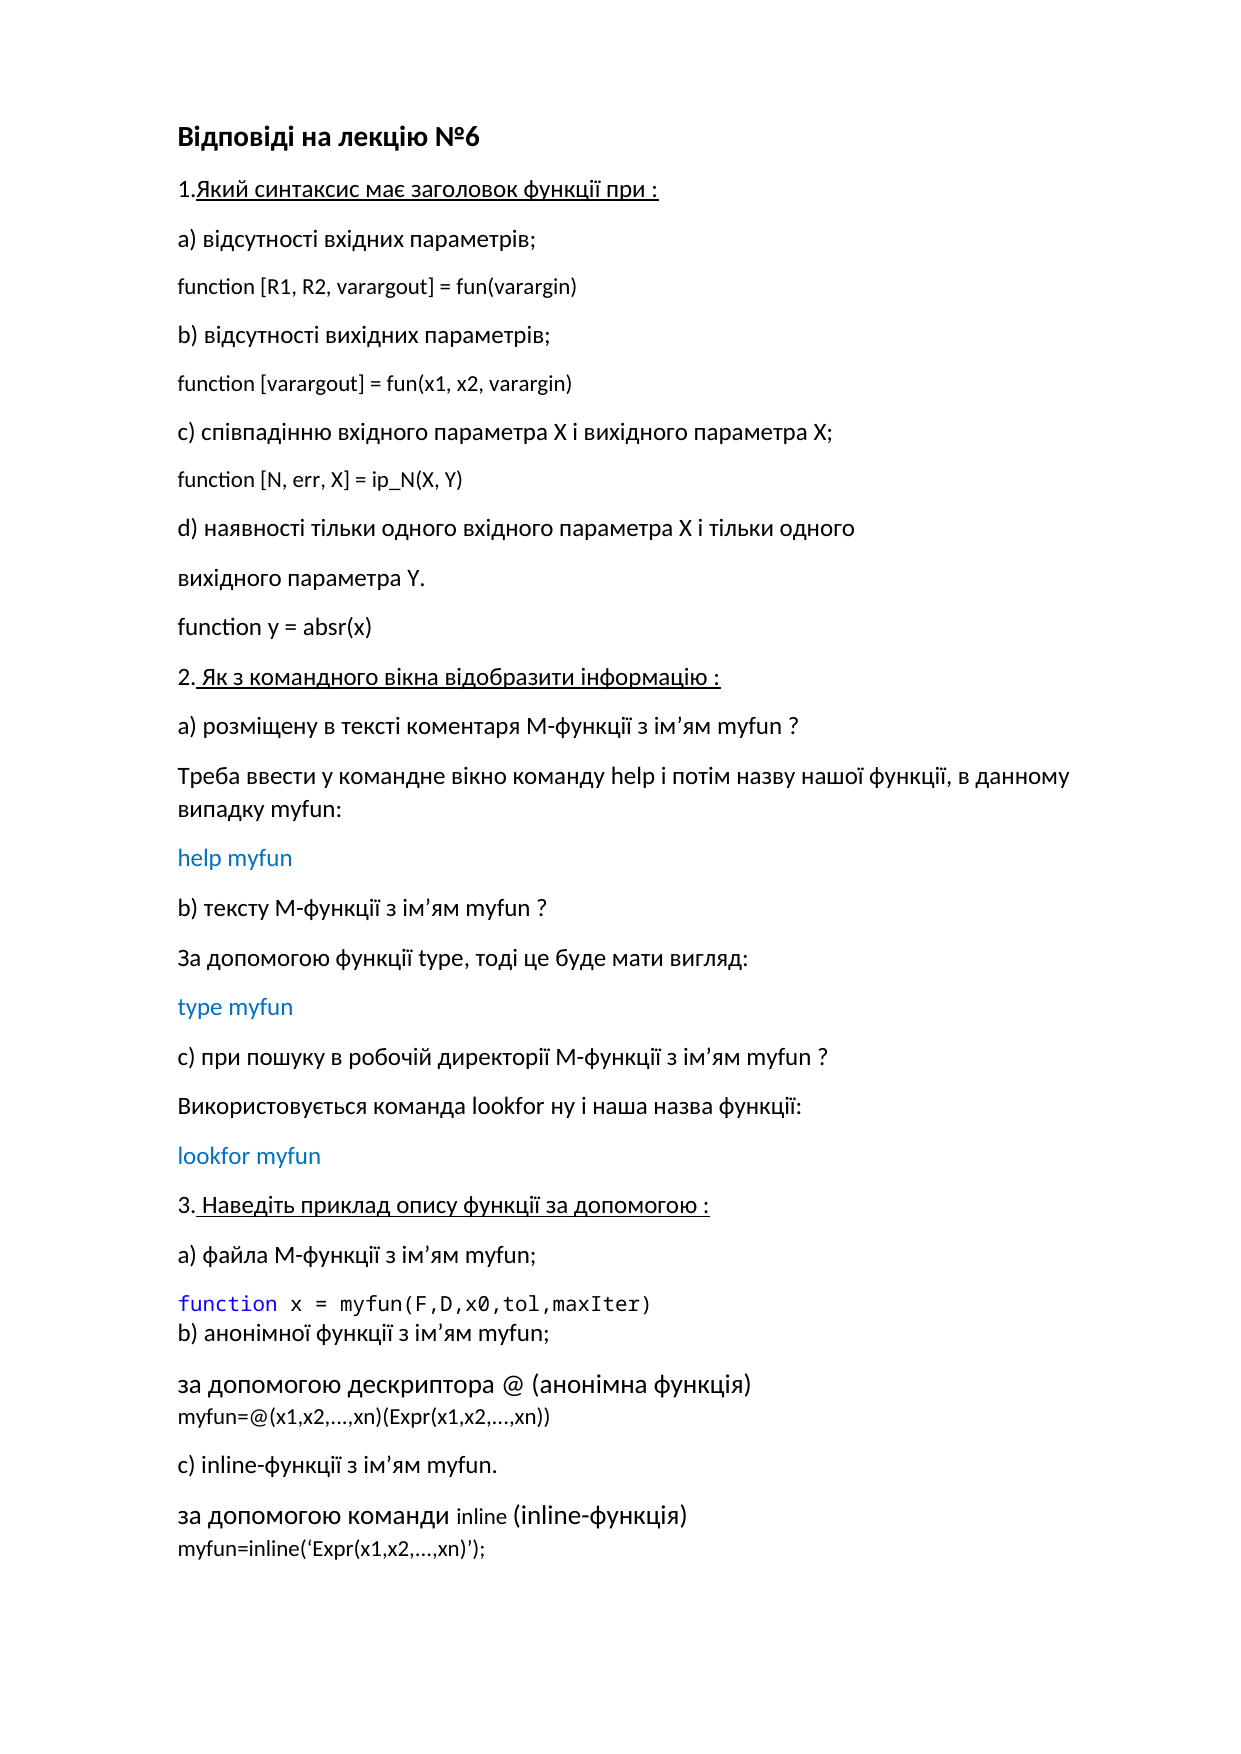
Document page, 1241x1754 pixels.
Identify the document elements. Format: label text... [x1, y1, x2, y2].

text вихідного параметра Y. [177, 562, 1152, 592]
text function [R1, R2, varargout] = fun(varargin) [177, 272, 1152, 300]
text function x = myfun(F,D,x0,tol,maxIter) [177, 1289, 1152, 1317]
text lookfor myfun [177, 1140, 1152, 1171]
text c) при пошуку в робочій директорії М-функції з ім’ям myfun ? [177, 1041, 1152, 1071]
text за допомогою дескриптора @ (анонімна функція) myfun=@(x1,x2,...,xn)(Expr(x1,x2,...,xn)) [177, 1367, 1152, 1430]
text 2. Як з командного вікна відобразити інформацію : [177, 661, 1152, 691]
text c) співпадінню вхідного параметра X і вихідного параметра X; [177, 416, 1152, 446]
text Відповіді на лекцію №6 [177, 118, 1152, 154]
text За допомогою функції type, тоді це буде мати вигляд: [177, 942, 1152, 972]
text help myfun [177, 843, 1152, 873]
text a) файла М-функції з ім’ям myfun; [177, 1239, 1152, 1270]
text Треба ввести у командне вікно команду help і потім назву нашої функції, в данному випадку myfun: [177, 760, 1152, 823]
text 1.Який синтаксис має заголовок функції при : [177, 173, 1152, 204]
text b) відсутності вихідних параметрів; [177, 319, 1152, 350]
text 3. Наведіть приклад опису функції за допомогою : [177, 1190, 1152, 1220]
text a) розміщену в тексті коментаря М-функції з ім’ям myfun ? [177, 711, 1152, 741]
text d) наявності тільки одного вхідного параметра X і тільки одного [177, 512, 1152, 543]
text b) тексту М-функції з ім’ям myfun ? [177, 892, 1152, 923]
text Використовується команда lookfor ну і наша назва функції: [177, 1091, 1152, 1121]
text function [N, err, X] = ip_N(X, Y) [177, 465, 1152, 493]
text function [varargout] = fun(x1, x2, varargin) [177, 369, 1152, 397]
text a) відсутності вхідних параметрів; [177, 223, 1152, 253]
text b) анонімної функції з ім’ям myfun; [177, 1317, 1152, 1348]
text type myfun [177, 991, 1152, 1022]
text за допомогою команди inline (inline-функція) myfun=inline(‘Expr(x1,x2,...,xn)’); [177, 1498, 1152, 1562]
text c) inline-функції з ім’ям myfun. [177, 1449, 1152, 1479]
text function y = absr(x) [177, 611, 1152, 642]
